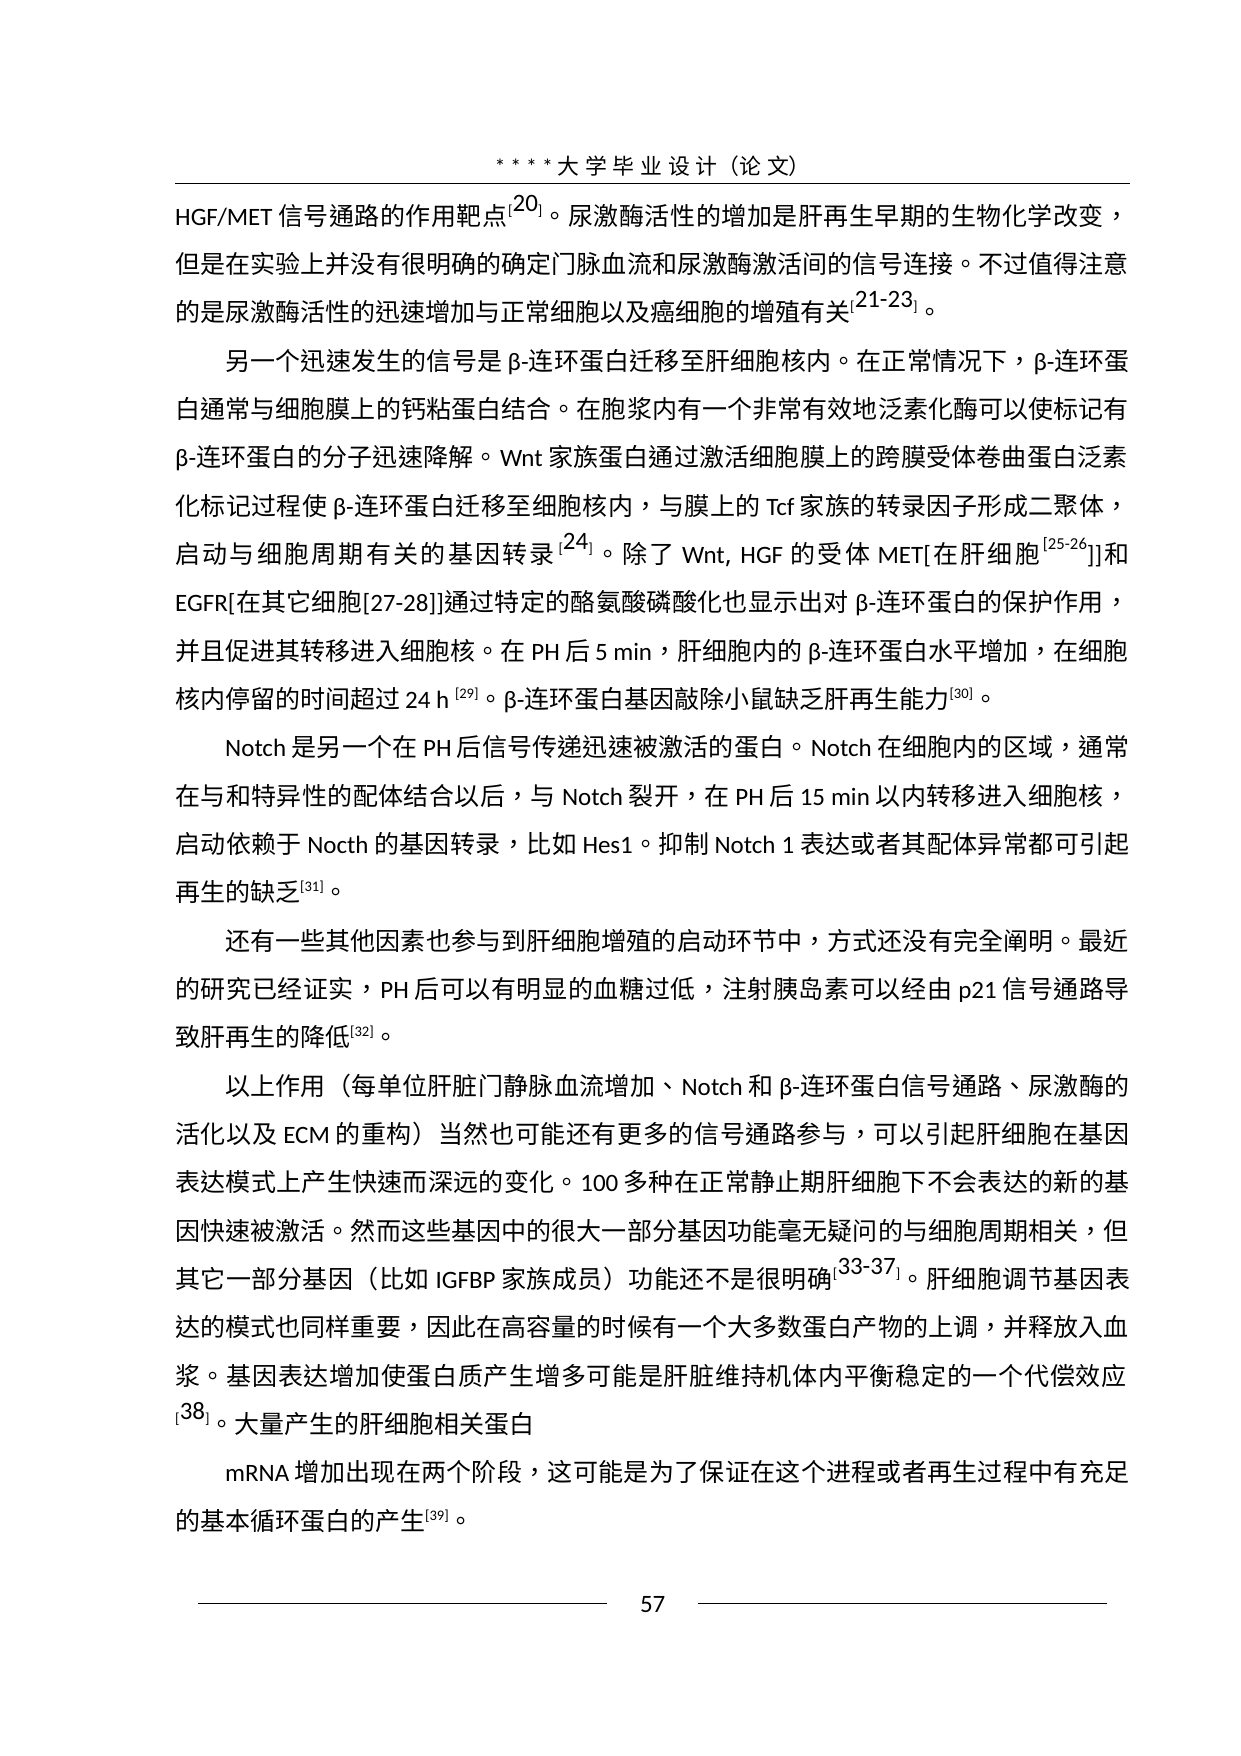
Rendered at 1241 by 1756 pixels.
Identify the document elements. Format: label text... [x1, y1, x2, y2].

text 另一个迅速发生的信号是β-连环蛋白迁移至肝细胞核内。在正常情况下，β-连环蛋白通常与细胞膜上的钙粘蛋白结合。在胞浆内有一个非常有效地泛素化酶可以使标记有β-连环蛋白的分子迅速降解。Wnt家族蛋白通过激活细胞膜上的跨膜受体卷曲蛋白泛素化标记过程使β-连环蛋白迁移至细胞核内，与膜上的Tcf家族的转录因子形成二聚体，启动与细胞周期有关的基因转录[24]。除了Wnt, HGF的受体MET[在肝细胞[25-26]]和EGFR[在其它细胞[27-28]]通过特定的酪氨酸磷酸化也显示出对β-连环蛋白的保护作用，并且促进其转移进入细胞核。在PH后5 min，肝细胞内的β-连环蛋白水平增加，在细胞核内停留的时间超过24 h [29]。β-连环蛋白基因敲除小鼠缺乏肝再生能力[30]。 [175, 329, 1130, 716]
text 以上作用（每单位肝脏门静脉血流增加、Notch和β-连环蛋白信号通路、尿激酶的活化以及ECM的重构）当然也可能还有更多的信号通路参与，可以引起肝细胞在基因表达模式上产生快速而深远的变化。100多种在正常静止期肝细胞下不会表达的新的基因快速被激活。然而这些基因中的很大一部分基因功能毫无疑问的与细胞周期相关，但其它一部分基因（比如IGFBP家族成员）功能还不是很明确[33-37]。肝细胞调节基因表达的模式也同样重要，因此在高容量的时候有一个大多数蛋白产物的上调，并释放入血浆。基因表达增加使蛋白质产生增多可能是肝脏维持机体内平衡稳定的一个代偿效应[38]。大量产生的肝细胞相关蛋白 [175, 1054, 1130, 1441]
text 还有一些其他因素也参与到肝细胞增殖的启动环节中，方式还没有完全阐明。最近的研究已经证实，PH后可以有明显的血糖过低，注射胰岛素可以经由p21信号通路导致肝再生的降低[32]。 [175, 909, 1130, 1054]
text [175, 184, 1130, 329]
text mRNA增加出现在两个阶段，这可能是为了保证在这个进程或者再生过程中有充足的基本循环蛋白的产生[39]。 [175, 1441, 1130, 1537]
text Notch是另一个在PH后信号传递迅速被激活的蛋白。Notch在细胞内的区域，通常在与和特异性的配体结合以后，与Notch裂开，在PH后15 min以内转移进入细胞核，启动依赖于Nocth的基因转录，比如Hes1。抑制Notch 1表达或者其配体异常都可引起再生的缺乏[31]。 [175, 716, 1130, 909]
